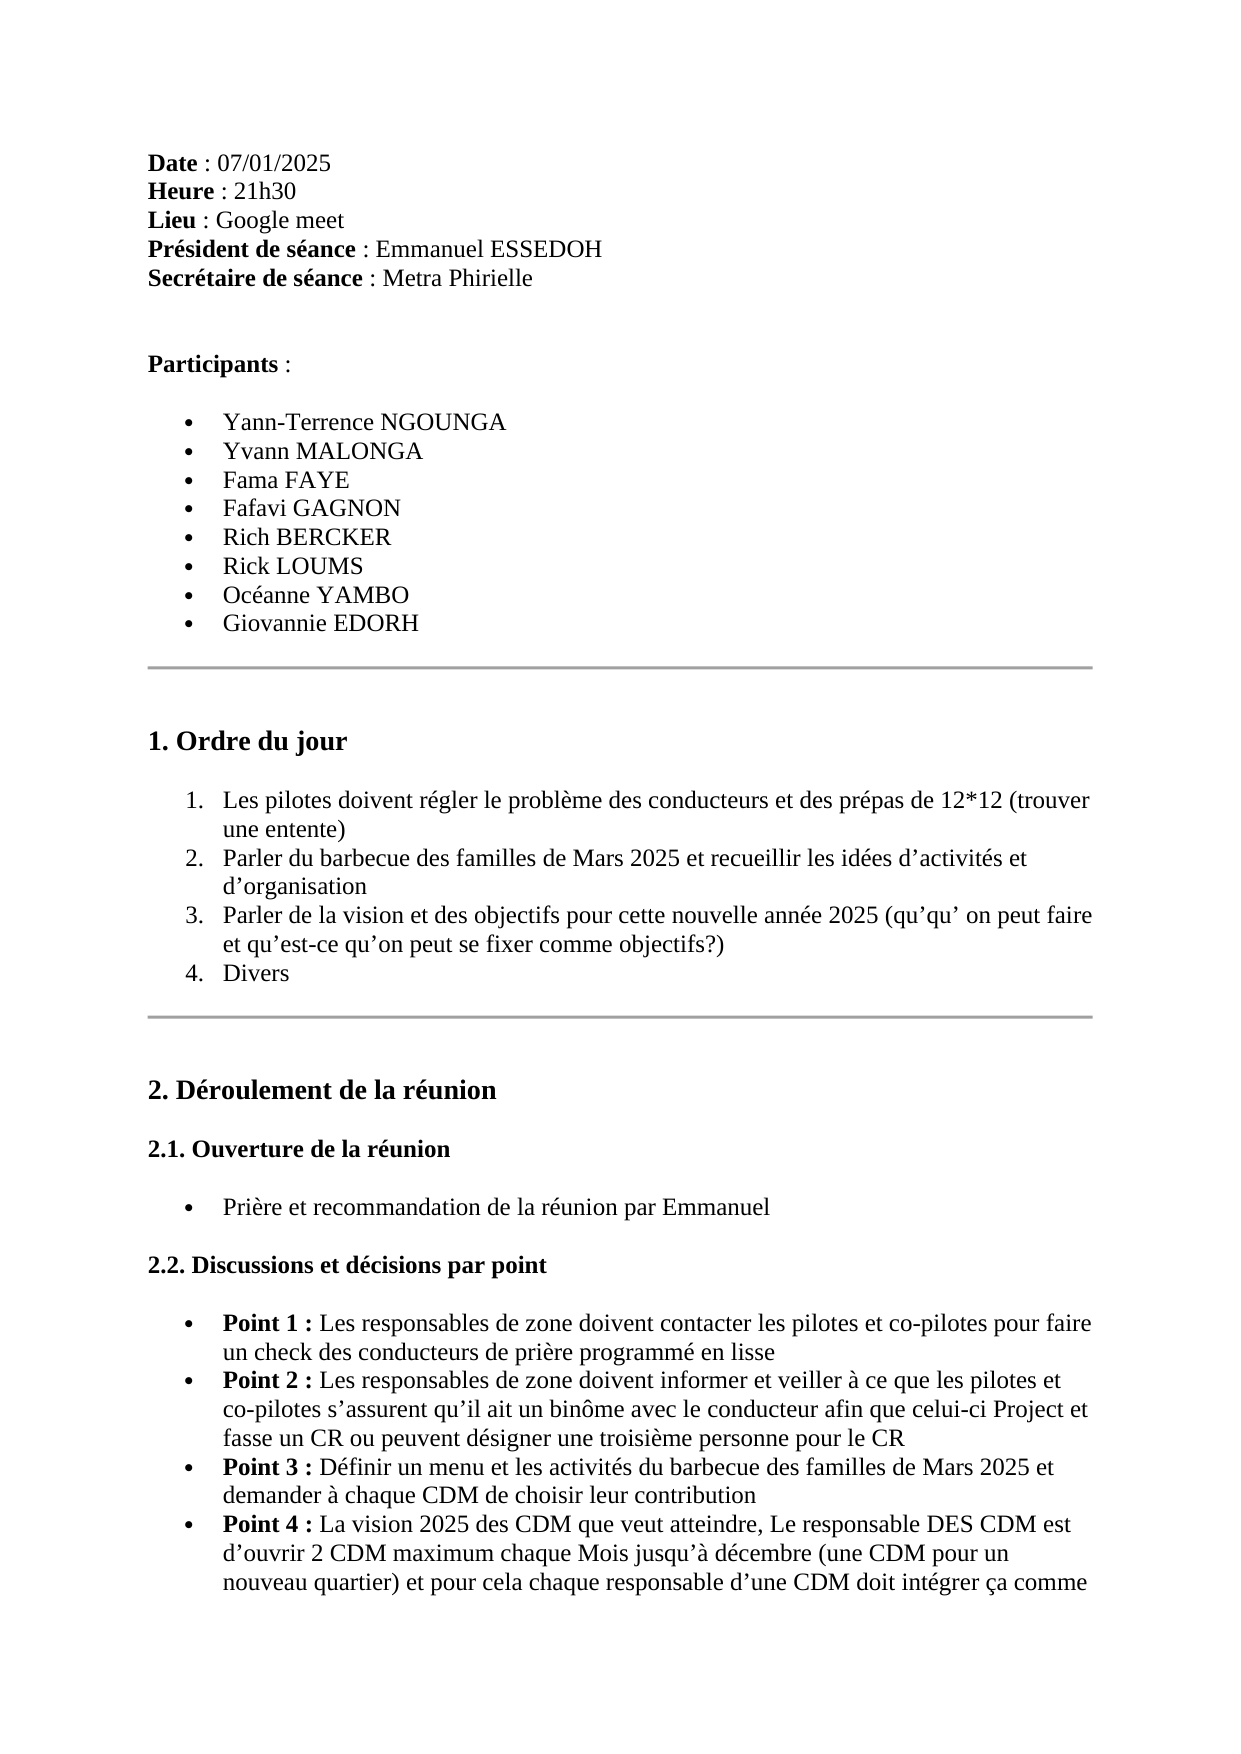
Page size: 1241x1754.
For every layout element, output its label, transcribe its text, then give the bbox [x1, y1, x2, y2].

text 2.2. Discussions et décisions par point [148, 1250, 1093, 1279]
text 2.1. Ouverture de la réunion [148, 1134, 1093, 1163]
list Fafavi GAGNON [185, 493, 1093, 522]
text Date : 07/01/2025 Heure : 21h30 Lieu : Google meet Président de séance : Emmanuel ESSEDOH Secrétaire de séance : Metra Phirielle [148, 148, 1093, 291]
list Point 2 : Les responsables de zone doivent informer et veiller à ce que les pilotes et co-pilotes s’assurent qu’il ait un binôme avec le conducteur afin que celui-ci Project et fasse un CR ou peuvent désigner une troisième personne pour le CR [185, 1366, 1093, 1452]
text 2. Déroulement de la réunion [148, 1073, 1093, 1105]
list Parler du barbecue des familles de Mars 2025 et recueillir les idées d’activités et d’organisation [185, 843, 1093, 900]
list Giovannie EDORH [185, 608, 1093, 637]
list Divers [185, 958, 1093, 986]
list Parler de la vision et des objectifs pour cette nouvelle année 2025 (qu’qu’ on peut faire et qu’est-ce qu’on peut se fixer comme objectifs?) [185, 900, 1093, 958]
list Rich BERCKER [185, 522, 1093, 551]
list Océanne YAMBO [185, 580, 1093, 608]
list Les pilotes doivent régler le problème des conducteurs et des prépas de 12*12 (trouver une entente) [185, 785, 1093, 843]
list Point 3 : Définir un menu et les activités du barbecue des familles de Mars 2025 et demander à chaque CDM de choisir leur contribution [185, 1452, 1093, 1509]
list Rick LOUMS [185, 551, 1093, 580]
text 1. Ordre du jour [148, 723, 1093, 756]
list Point 1 : Les responsables de zone doivent contacter les pilotes et co-pilotes pour faire un check des conducteurs de prière programmé en lisse [185, 1308, 1093, 1366]
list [185, 1509, 1093, 1596]
list Prière et recommandation de la réunion par Emmanuel [185, 1192, 1093, 1221]
list Fama FAYE [185, 465, 1093, 493]
list Yvann MALONGA [185, 436, 1093, 465]
text Participants : [148, 321, 1093, 378]
list Yann-Terrence NGOUNGA [185, 407, 1093, 436]
